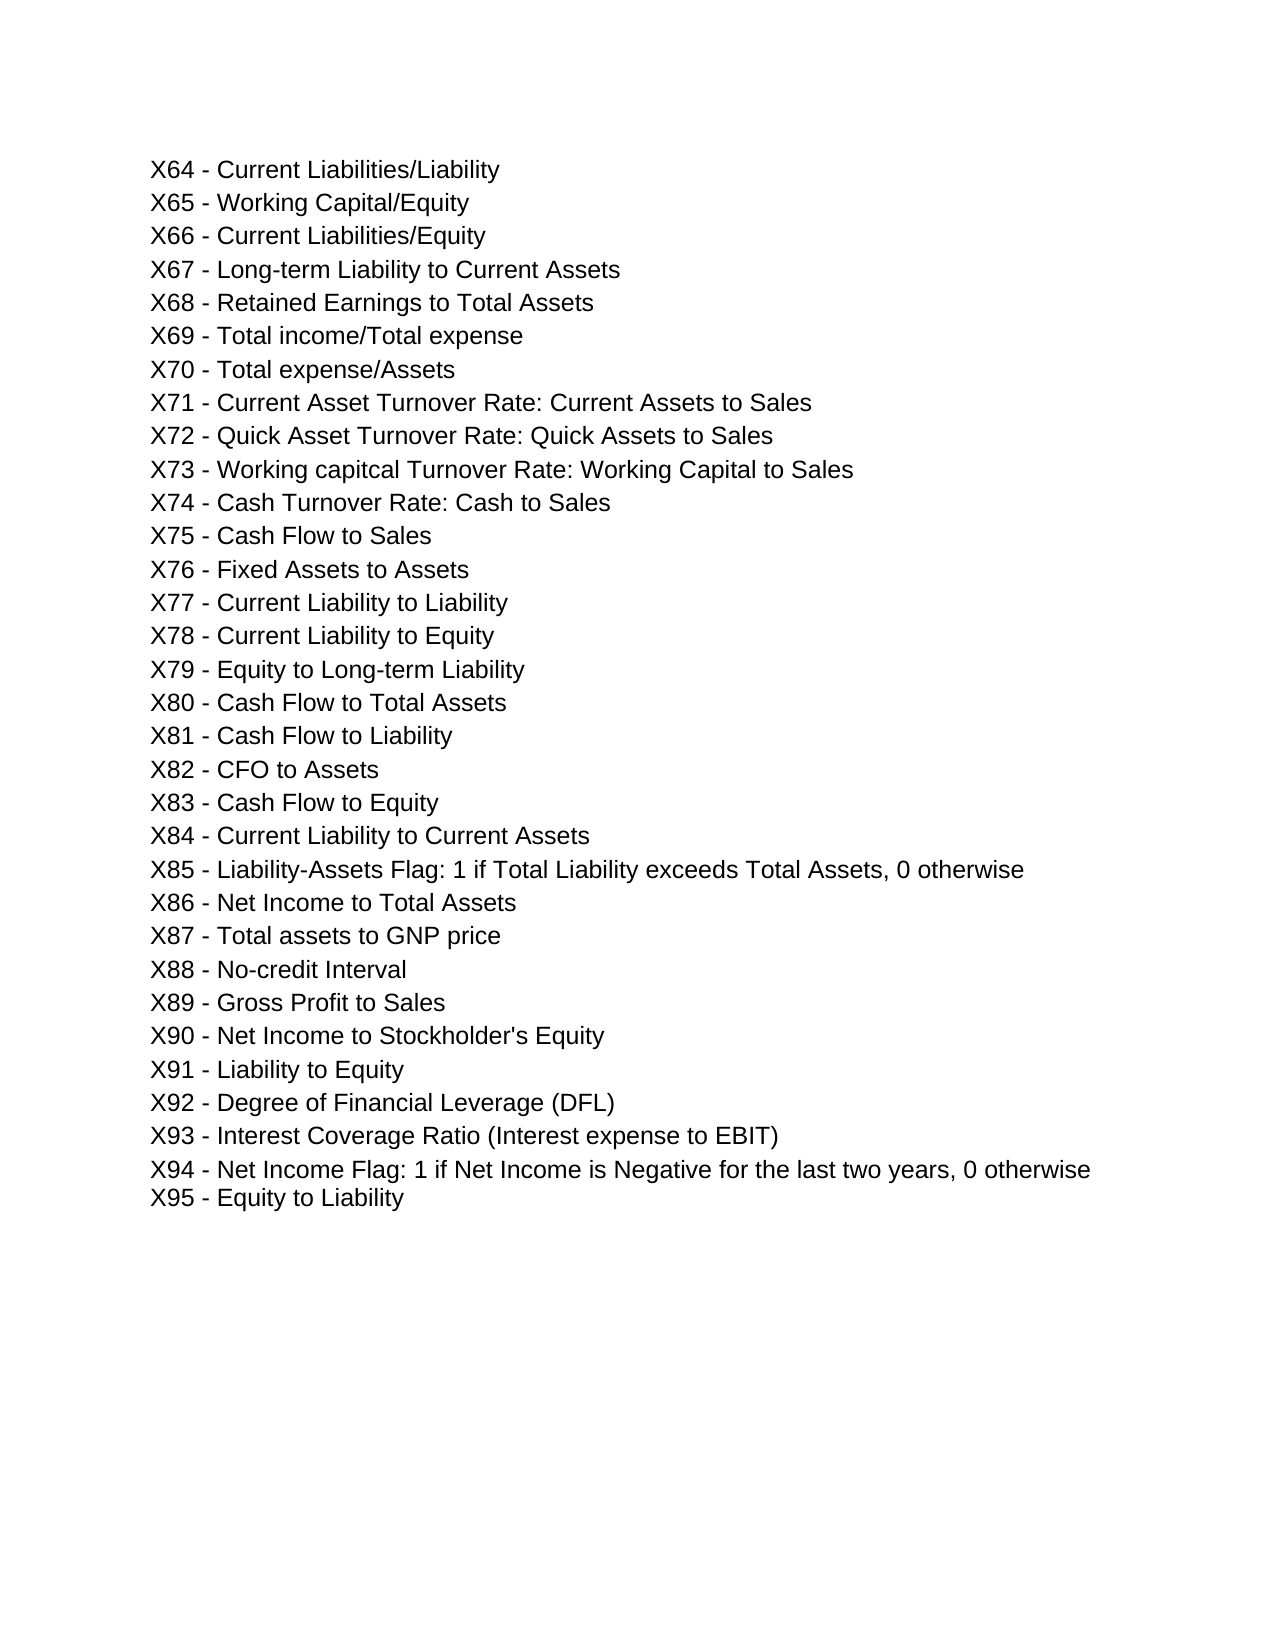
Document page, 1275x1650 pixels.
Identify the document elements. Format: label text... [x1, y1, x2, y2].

text X71 - Current Asset Turnover Rate: Current Assets to Sales [150, 383, 1125, 417]
text X64 - Current Liabilities/Liability [150, 150, 1125, 183]
text X87 - Total assets to GNP price [150, 917, 1125, 950]
text X86 - Net Income to Total Assets [150, 883, 1125, 917]
text X76 - Fixed Assets to Assets [150, 550, 1125, 583]
text X77 - Current Liability to Liability [150, 583, 1125, 617]
text X82 - CFO to Assets [150, 750, 1125, 783]
text X70 - Total expense/Assets [150, 350, 1125, 383]
text X88 - No-credit Interval [150, 950, 1125, 983]
text X81 - Cash Flow to Liability [150, 717, 1125, 750]
text X75 - Cash Flow to Sales [150, 517, 1125, 550]
text X89 - Gross Profit to Sales [150, 983, 1125, 1017]
text X84 - Current Liability to Current Assets [150, 817, 1125, 850]
text X66 - Current Liabilities/Equity [150, 217, 1125, 250]
text X73 - Working capitcal Turnover Rate: Working Capital to Sales [150, 450, 1125, 483]
text X93 - Interest Coverage Ratio (Interest expense to EBIT) [150, 1117, 1125, 1150]
text X67 - Long-term Liability to Current Assets [150, 250, 1125, 283]
text X72 - Quick Asset Turnover Rate: Quick Assets to Sales [150, 417, 1125, 450]
text X74 - Cash Turnover Rate: Cash to Sales [150, 483, 1125, 517]
text X91 - Liability to Equity [150, 1050, 1125, 1083]
text X94 - Net Income Flag: 1 if Net Income is Negative for the last two years, 0 otherwise [150, 1150, 1125, 1183]
text X80 - Cash Flow to Total Assets [150, 683, 1125, 717]
text X90 - Net Income to Stockholder's Equity [150, 1017, 1125, 1050]
text X78 - Current Liability to Equity [150, 617, 1125, 650]
text X83 - Cash Flow to Equity [150, 783, 1125, 817]
text X68 - Retained Earnings to Total Assets [150, 283, 1125, 317]
text X92 - Degree of Financial Leverage (DFL) [150, 1083, 1125, 1117]
text X69 - Total income/Total expense [150, 317, 1125, 350]
text X79 - Equity to Long-term Liability [150, 650, 1125, 683]
text X95 - Equity to Liability [150, 1183, 1125, 1212]
text X65 - Working Capital/Equity [150, 183, 1125, 217]
text X85 - Liability-Assets Flag: 1 if Total Liability exceeds Total Assets, 0 otherwise [150, 850, 1125, 883]
